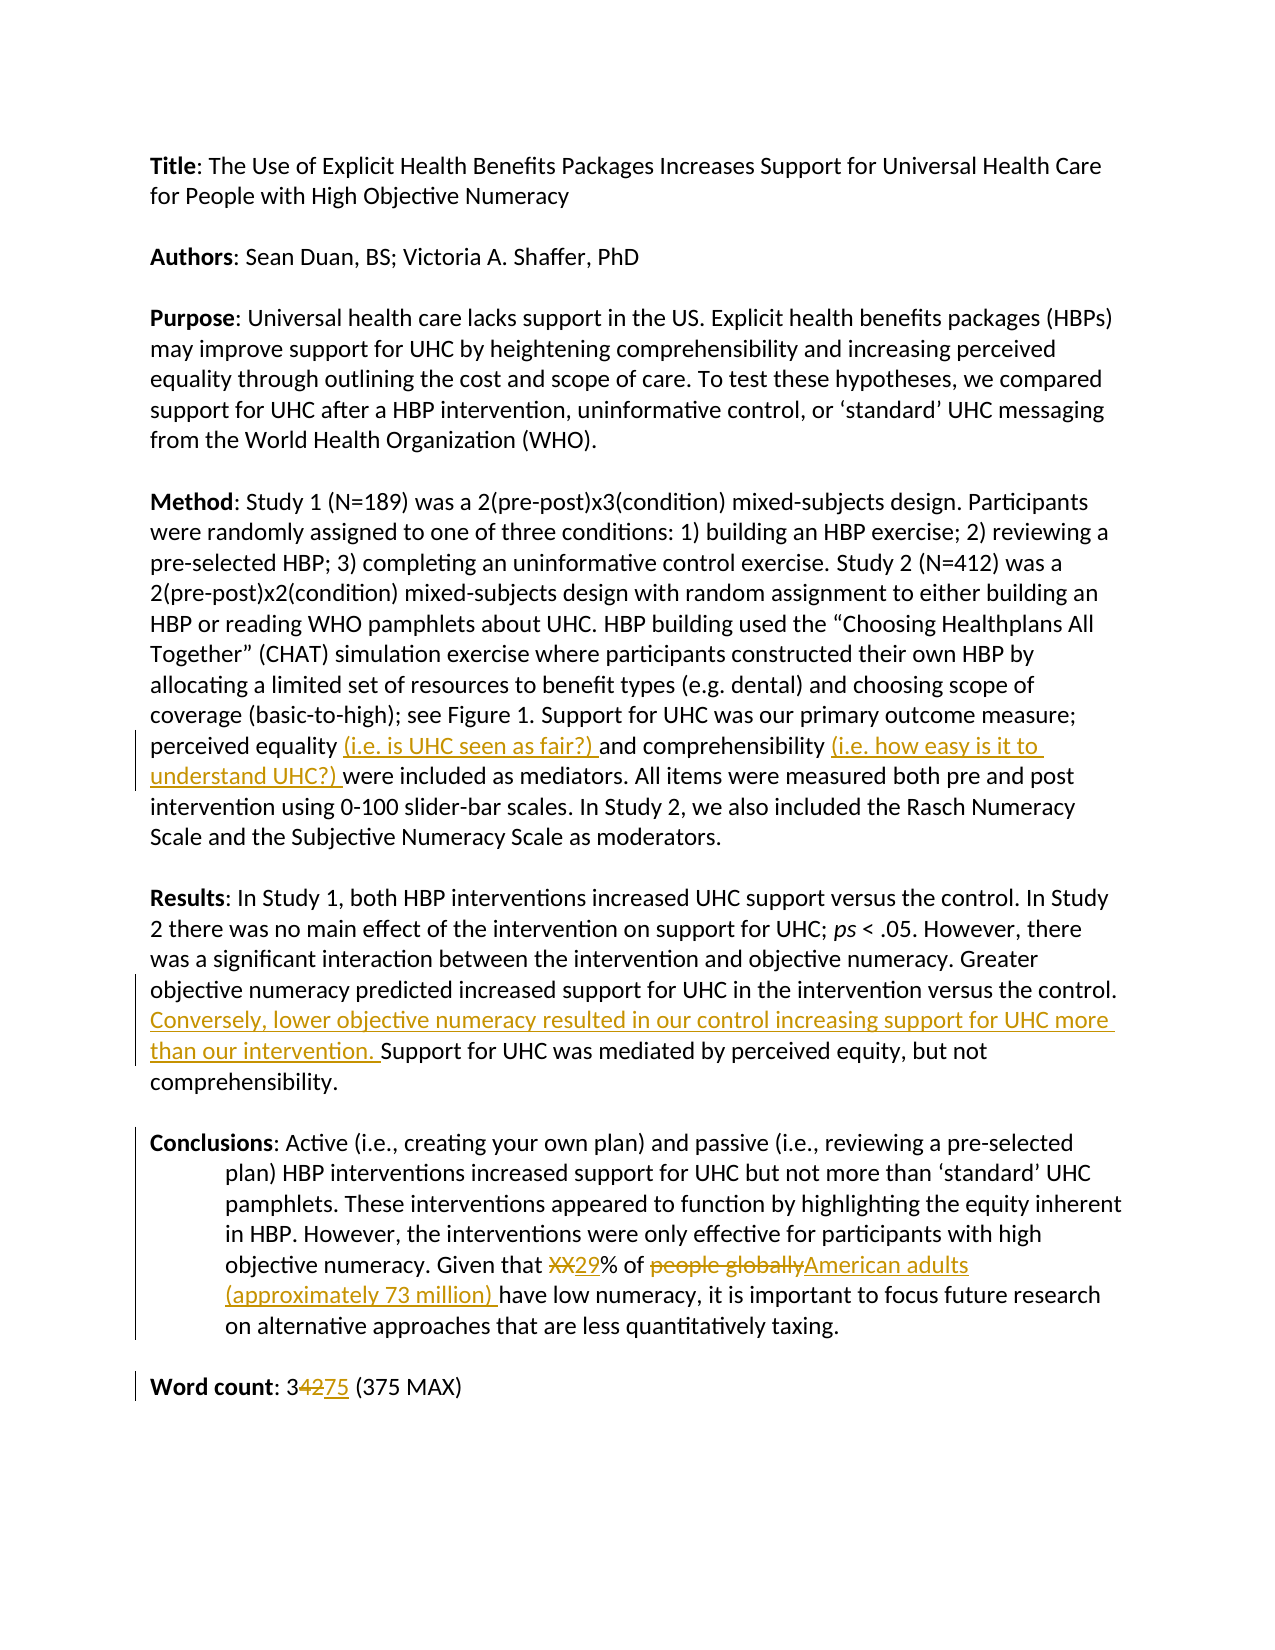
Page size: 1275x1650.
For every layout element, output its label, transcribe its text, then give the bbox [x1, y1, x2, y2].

text Conclusions: Active (i.e., creating your own plan) and passive (i.e., reviewing a pre-selected plan) HBP interventions increased support for UHC but not more than ‘standard’ UHC pamphlets. These interventions appeared to function by highlighting the equity inherent in HBP. However, the interventions were only effective for participants with high objective numeracy. Given that % of have low numeracy, it is important to focus future research on alternative approaches that are less quantitatively taxing. [150, 1127, 1125, 1340]
text Method: Study 1 (N=189) was a 2(pre-post)x3(condition) mixed-subjects design. Participants were randomly assigned to one of three conditions: 1) building an HBP exercise; 2) reviewing a pre-selected HBP; 3) completing an uninformative control exercise. Study 2 (N=412) was a 2(pre-post)x2(condition) mixed-subjects design with random assignment to either building an HBP or reading WHO pamphlets about UHC. HBP building used the “Choosing Healthplans All Together” (CHAT) simulation exercise where participants constructed their own HBP by allocating a limited set of resources to benefit types (e.g. dental) and choosing scope of coverage (basic-to-high); see Figure 1. Support for UHC was our primary outcome measure; perceived equality and comprehensibility were included as mediators. All items were measured both pre and post intervention using 0-100 slider-bar scales. In Study 2, we also included the Rasch Numeracy Scale and the Subjective Numeracy Scale as moderators. [150, 486, 1125, 852]
text Results: In Study 1, both HBP interventions increased UHC support versus the control. In Study 2 there was no main effect of the intervention on support for UHC; ps < .05. However, there was a significant interaction between the intervention and objective numeracy. Greater objective numeracy predicted increased support for UHC in the intervention versus the control. [150, 882, 1125, 1004]
text Authors: Sean Duan, BS; Victoria A. Shaffer, PhD [150, 242, 1125, 272]
text Support for UHC was mediated by perceived equity, but not comprehensibility. [150, 1004, 1125, 1096]
text Purpose: Universal health care lacks support in the US. Explicit health benefits packages (HBPs) may improve support for UHC by heightening comprehensibility and increasing perceived equality through outlining the cost and scope of care. To test these hypotheses, we compared support for UHC after a HBP intervention, uninformative control, or ‘standard’ UHC messaging from the World Health Organization (WHO). [150, 303, 1125, 455]
text Title: The Use of Explicit Health Benefits Packages Increases Support for Universal Health Care for People with High Objective Numeracy [150, 150, 1125, 211]
text Word count: 3 (375 MAX) [150, 1371, 1125, 1401]
